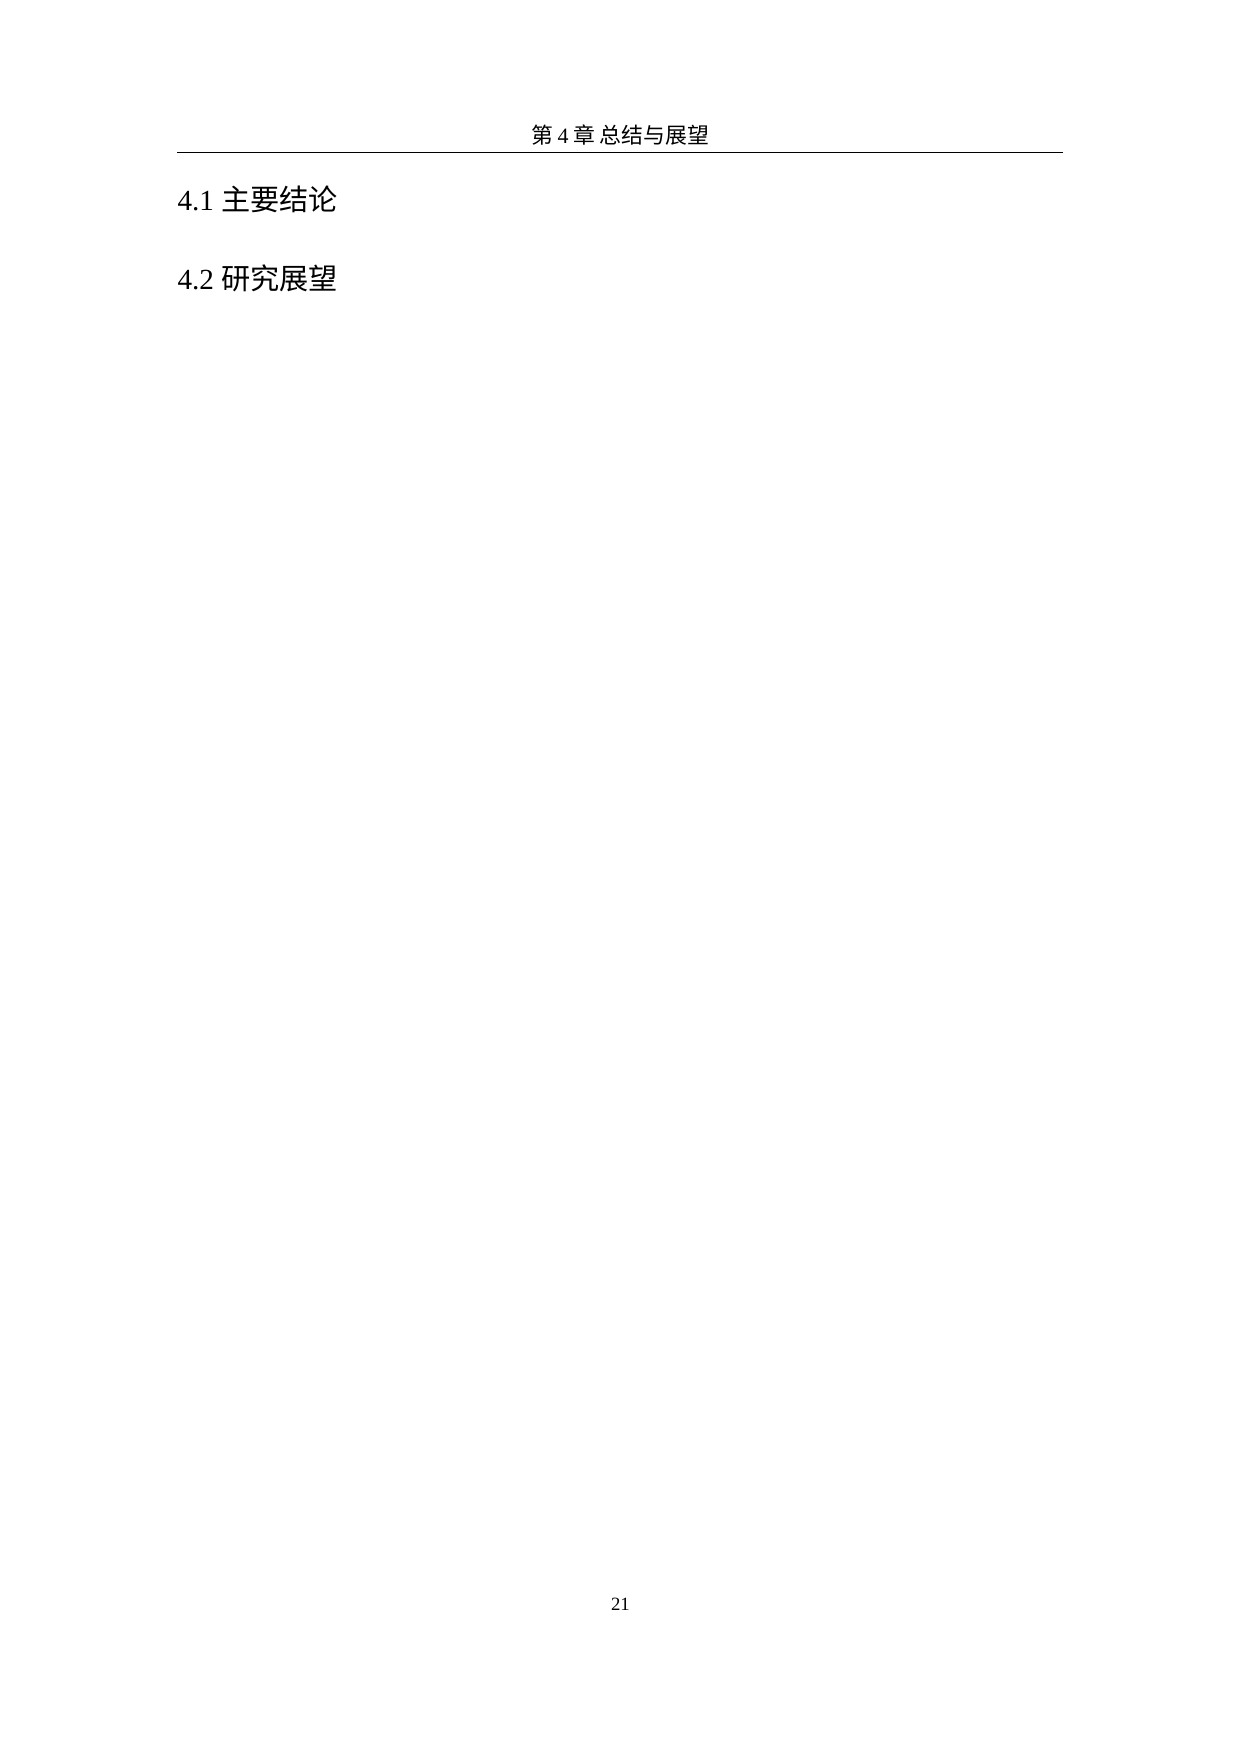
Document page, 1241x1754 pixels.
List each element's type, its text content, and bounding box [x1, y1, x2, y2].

subtitle 研究展望 [177, 256, 1063, 298]
subtitle 主要结论 [177, 177, 1063, 219]
